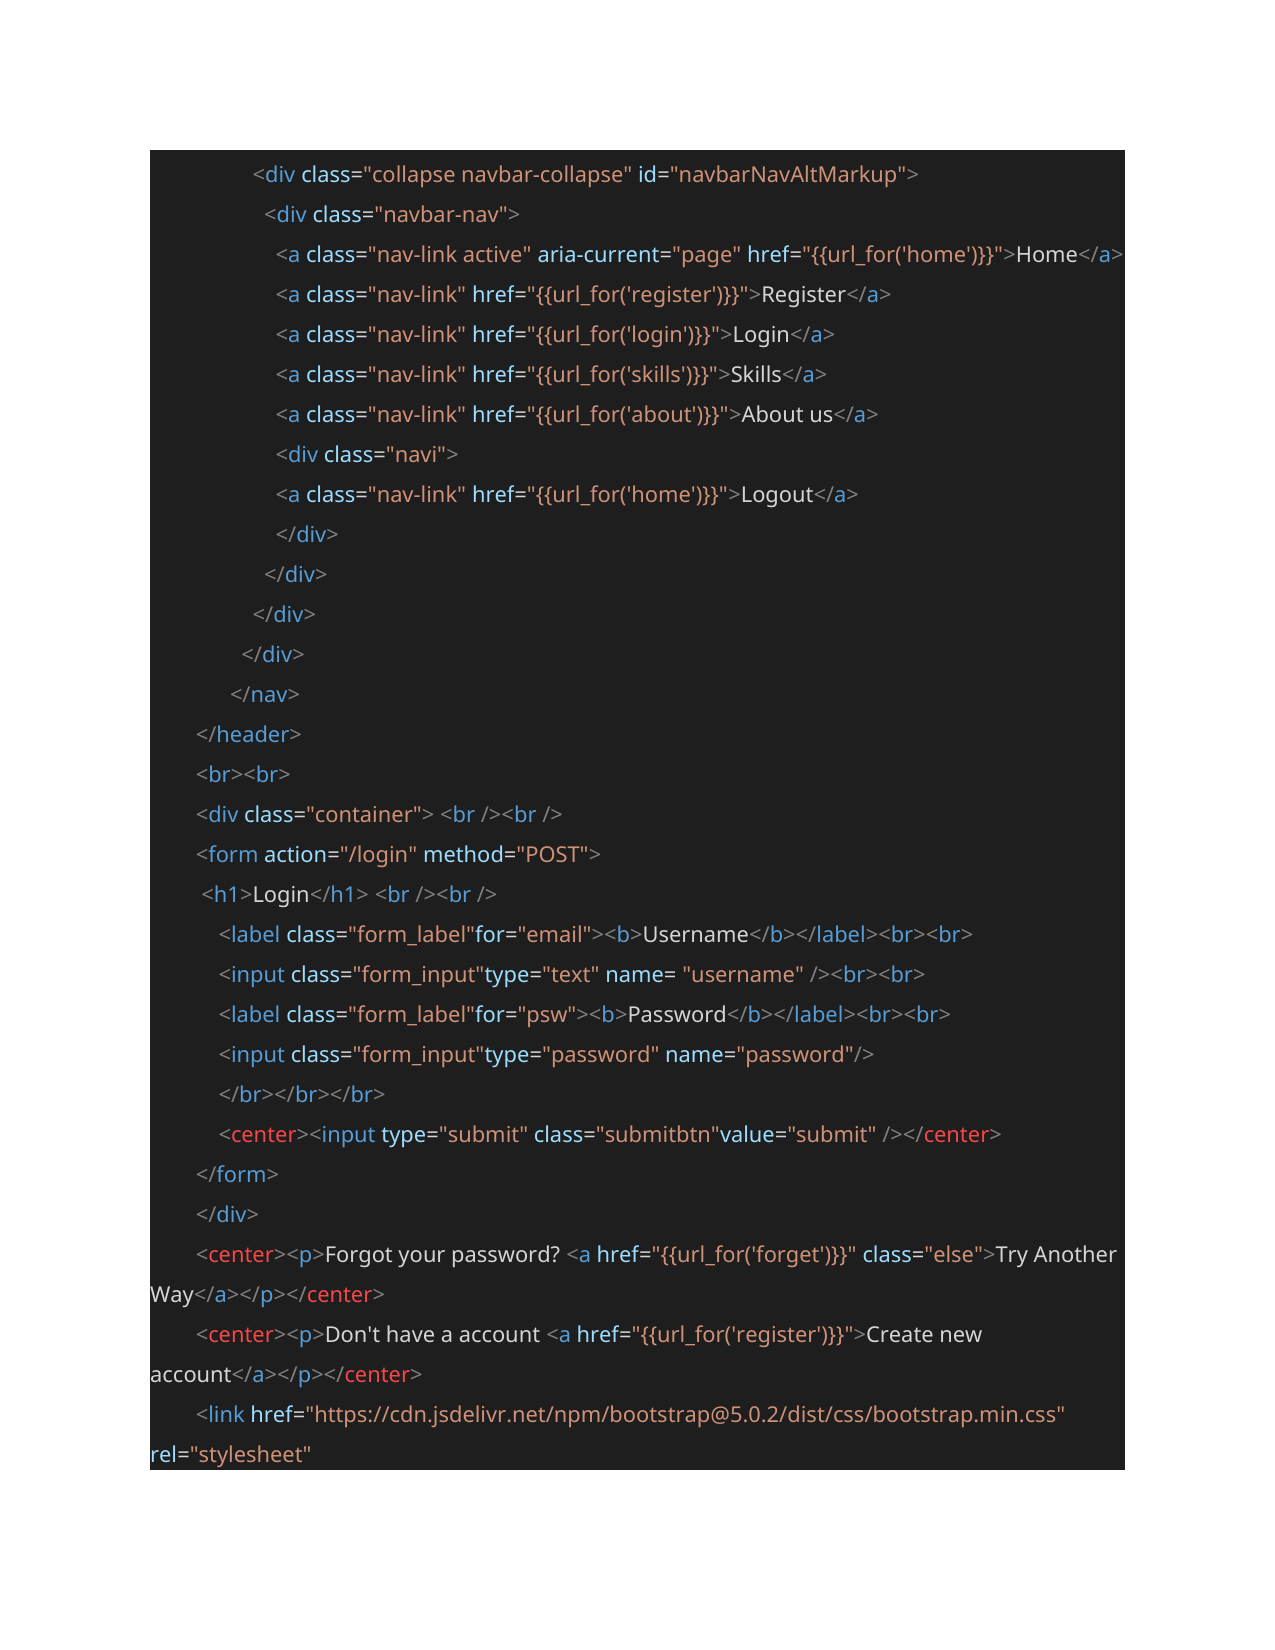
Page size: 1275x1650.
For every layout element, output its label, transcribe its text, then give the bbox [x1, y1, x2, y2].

text <label class="form_label"for="psw"><b>Password</b></label><br><br> [150, 990, 1125, 1030]
text </nav> [150, 670, 1125, 710]
text </form> [150, 1150, 1125, 1190]
text <a class="nav-link" href="{{url_for('about')}}">About us</a> [150, 390, 1125, 430]
text </div> [150, 550, 1125, 590]
text <h1>Login</h1> <br /><br /> [150, 870, 1125, 910]
text <br><br> [150, 750, 1125, 790]
text <input class="form_input"type="password" name="password"/> [150, 1030, 1125, 1070]
text </div> [150, 1190, 1125, 1230]
text <a class="nav-link" href="{{url_for('home')}}">Logout</a> [150, 470, 1125, 510]
text </div> [150, 630, 1125, 670]
text <input class="form_input"type="text" name= "username" /><br><br> [150, 950, 1125, 990]
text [150, 1390, 1125, 1470]
text <label class="form_label"for="email"><b>Username</b></label><br><br> [150, 910, 1125, 950]
text </div> [150, 510, 1125, 550]
text <a class="nav-link active" aria-current="page" href="{{url_for('home')}}">Home</a> [150, 230, 1125, 270]
text <a class="nav-link" href="{{url_for('skills')}}">Skills</a> [150, 350, 1125, 390]
text <div class="navbar-nav"> [150, 190, 1125, 230]
text <center><p>Forgot your password? <a href="{{url_for('forget')}}" class="else">Try Another Way</a></p></center> [150, 1230, 1125, 1310]
text </div> [150, 590, 1125, 630]
text <center><input type="submit" class="submitbtn"value="submit" /></center> [150, 1110, 1125, 1150]
text <div class="collapse navbar-collapse" id="navbarNavAltMarkup"> [150, 150, 1125, 190]
text </br></br></br> [150, 1070, 1125, 1110]
text <form action="/login" method="POST"> [150, 830, 1125, 870]
text <center><p>Don't have a account <a href="{{url_for('register')}}">Create new account</a></p></center> [150, 1310, 1125, 1390]
text <div class="container"> <br /><br /> [150, 790, 1125, 830]
text <a class="nav-link" href="{{url_for('login')}}">Login</a> [150, 310, 1125, 350]
text <a class="nav-link" href="{{url_for('register')}}">Register</a> [150, 270, 1125, 310]
text </header> [150, 710, 1125, 750]
text <div class="navi"> [150, 430, 1125, 470]
